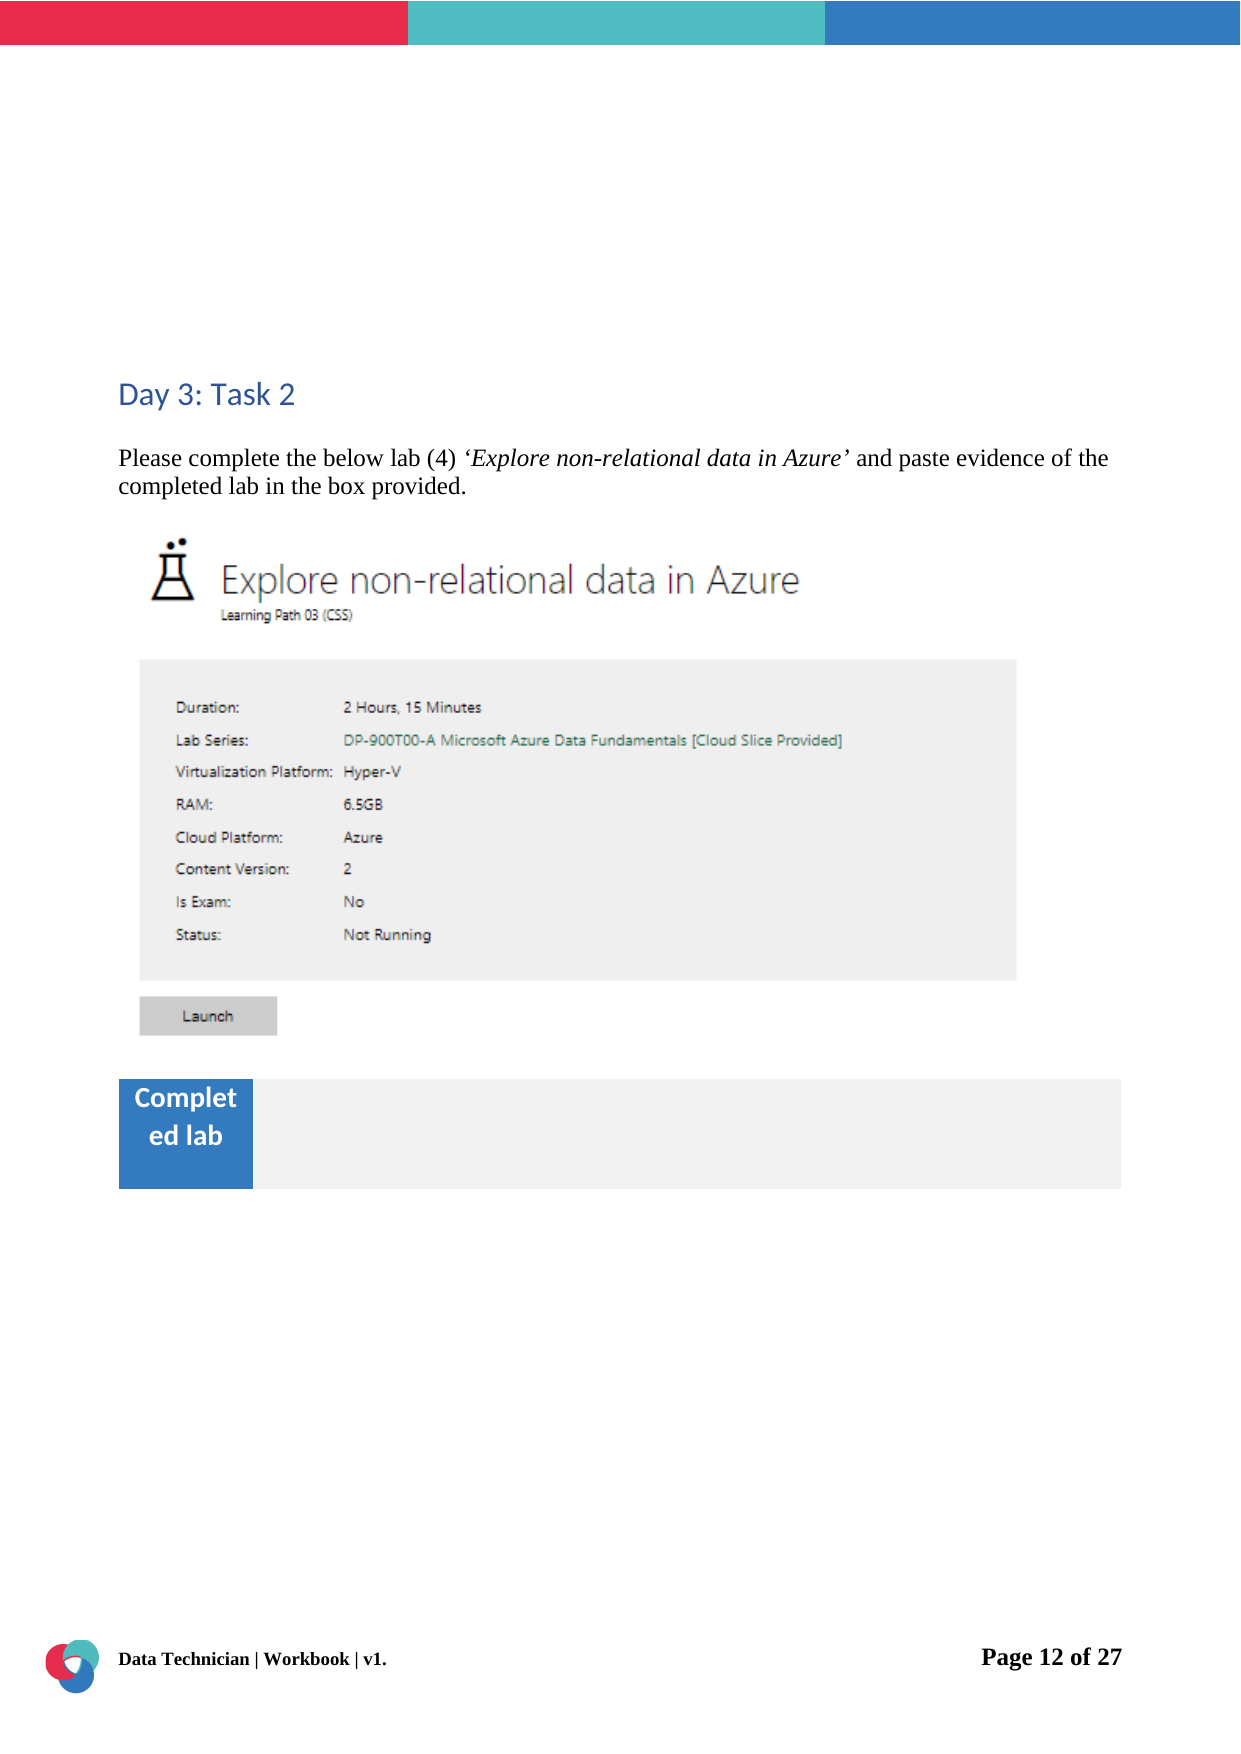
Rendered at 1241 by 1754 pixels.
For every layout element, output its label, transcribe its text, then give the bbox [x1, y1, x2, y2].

picture [45, 1640, 100, 1694]
table_header [254, 1079, 1121, 1189]
table_header Completed lab [119, 1079, 253, 1189]
text Please complete the below lab (4) ‘Explore non-relational data in Azure’ and paste evidence of the completed lab in the box provided. [118, 443, 1122, 500]
picture [118, 528, 1017, 1050]
subtitle Day 3: Task 2 [118, 373, 1122, 414]
